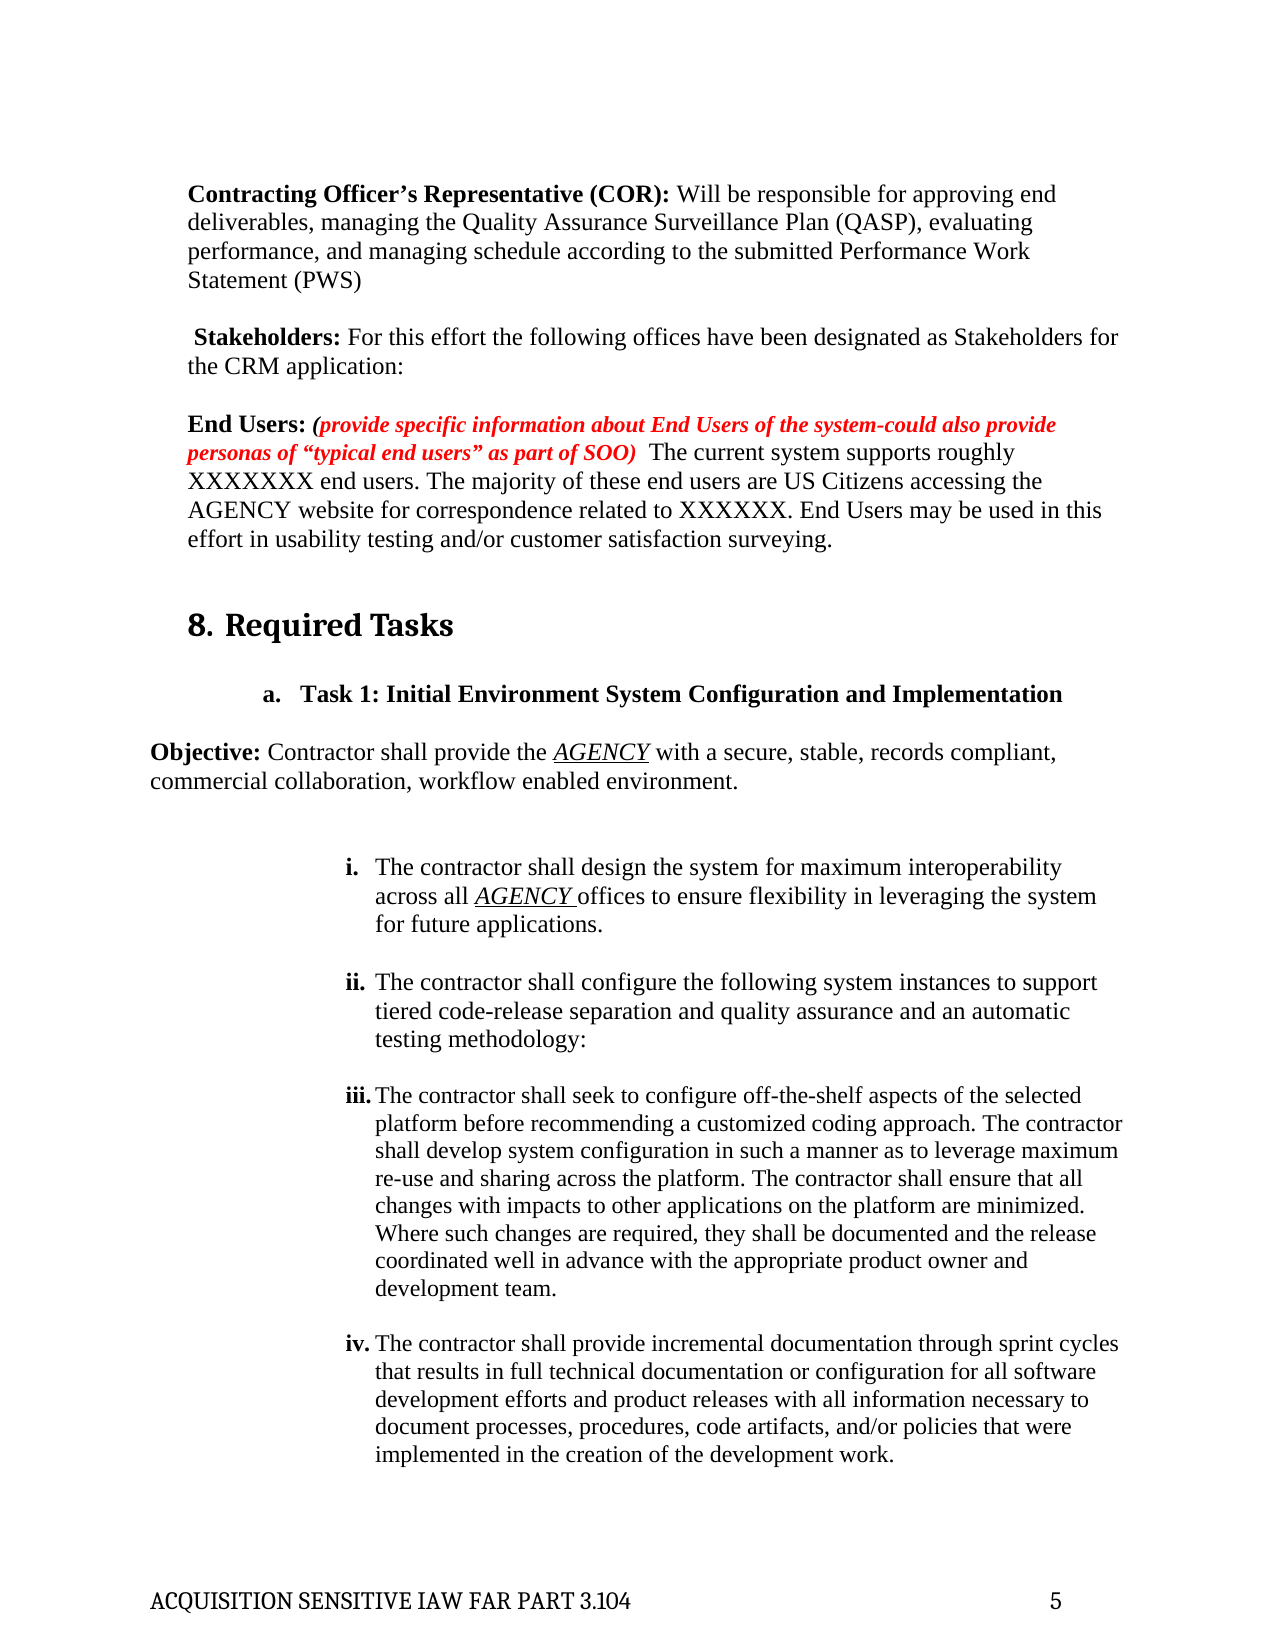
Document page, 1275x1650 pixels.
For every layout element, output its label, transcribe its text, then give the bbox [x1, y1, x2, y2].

list The contractor shall configure the following system instances to support tiered code-release separation and quality assurance and an automatic testing methodology: [345, 1135, 1125, 1221]
text Stakeholders: For this effort the following offices have been designated as Stakeholders for the CRM application: [187, 490, 1125, 548]
text Objective: Contractor shall provide the AGENCY with a secure, stable, records compliant, commercial collaboration, workflow enabled environment. [150, 905, 1125, 962]
subtitle Required Tasks [187, 774, 1125, 812]
text Contracting Officer’s Representative (COR): Will be responsible for approving end deliverables, managing the Quality Assurance Surveillance Plan (QASP), evaluating performance, and managing schedule according to the submitted Performance Work Statement (PWS) [187, 347, 1125, 462]
list Task 1: Initial Environment System Configuration and Implementation [262, 847, 1125, 876]
list The contractor shall seek to configure off-the-shelf aspects of the selected platform before recommending a customized coding approach. The contractor shall develop system configuration in such a manner as to leverage maximum re-use and sharing across the platform. The contractor shall ensure that all changes with impacts to other applications on the platform are minimized. Where such changes are required, they shall be documented and the release coordinated well in advance with the appropriate product owner and development team. [345, 1249, 1125, 1470]
list The contractor shall design the system for maximum interoperability across all AGENCY offices to ensure flexibility in leveraging the system for future applications. [345, 1020, 1125, 1106]
text Product Owner: Will manage designated products and communicate with the stakeholder community, are empowered to make business decisions rapidly, set work priorities within designated products, and will remove obstacles to product success. They help write user stories, manage a product’s backlog, and work with AGENCY management and partners as customers on a daily basis. Product owners make the final call on functionality and features for their products. [187, 179, 1125, 318]
text End Users: (provide specific information about End Users of the system-could also provide personas of “typical end users” as part of SOO) The current system supports roughly XXXXXXX end users. The majority of these end users are US Citizens accessing the AGENCY website for correspondence related to XXXXXX. End Users may be used in this effort in usability testing and/or customer satisfaction surveying. [187, 577, 1125, 720]
